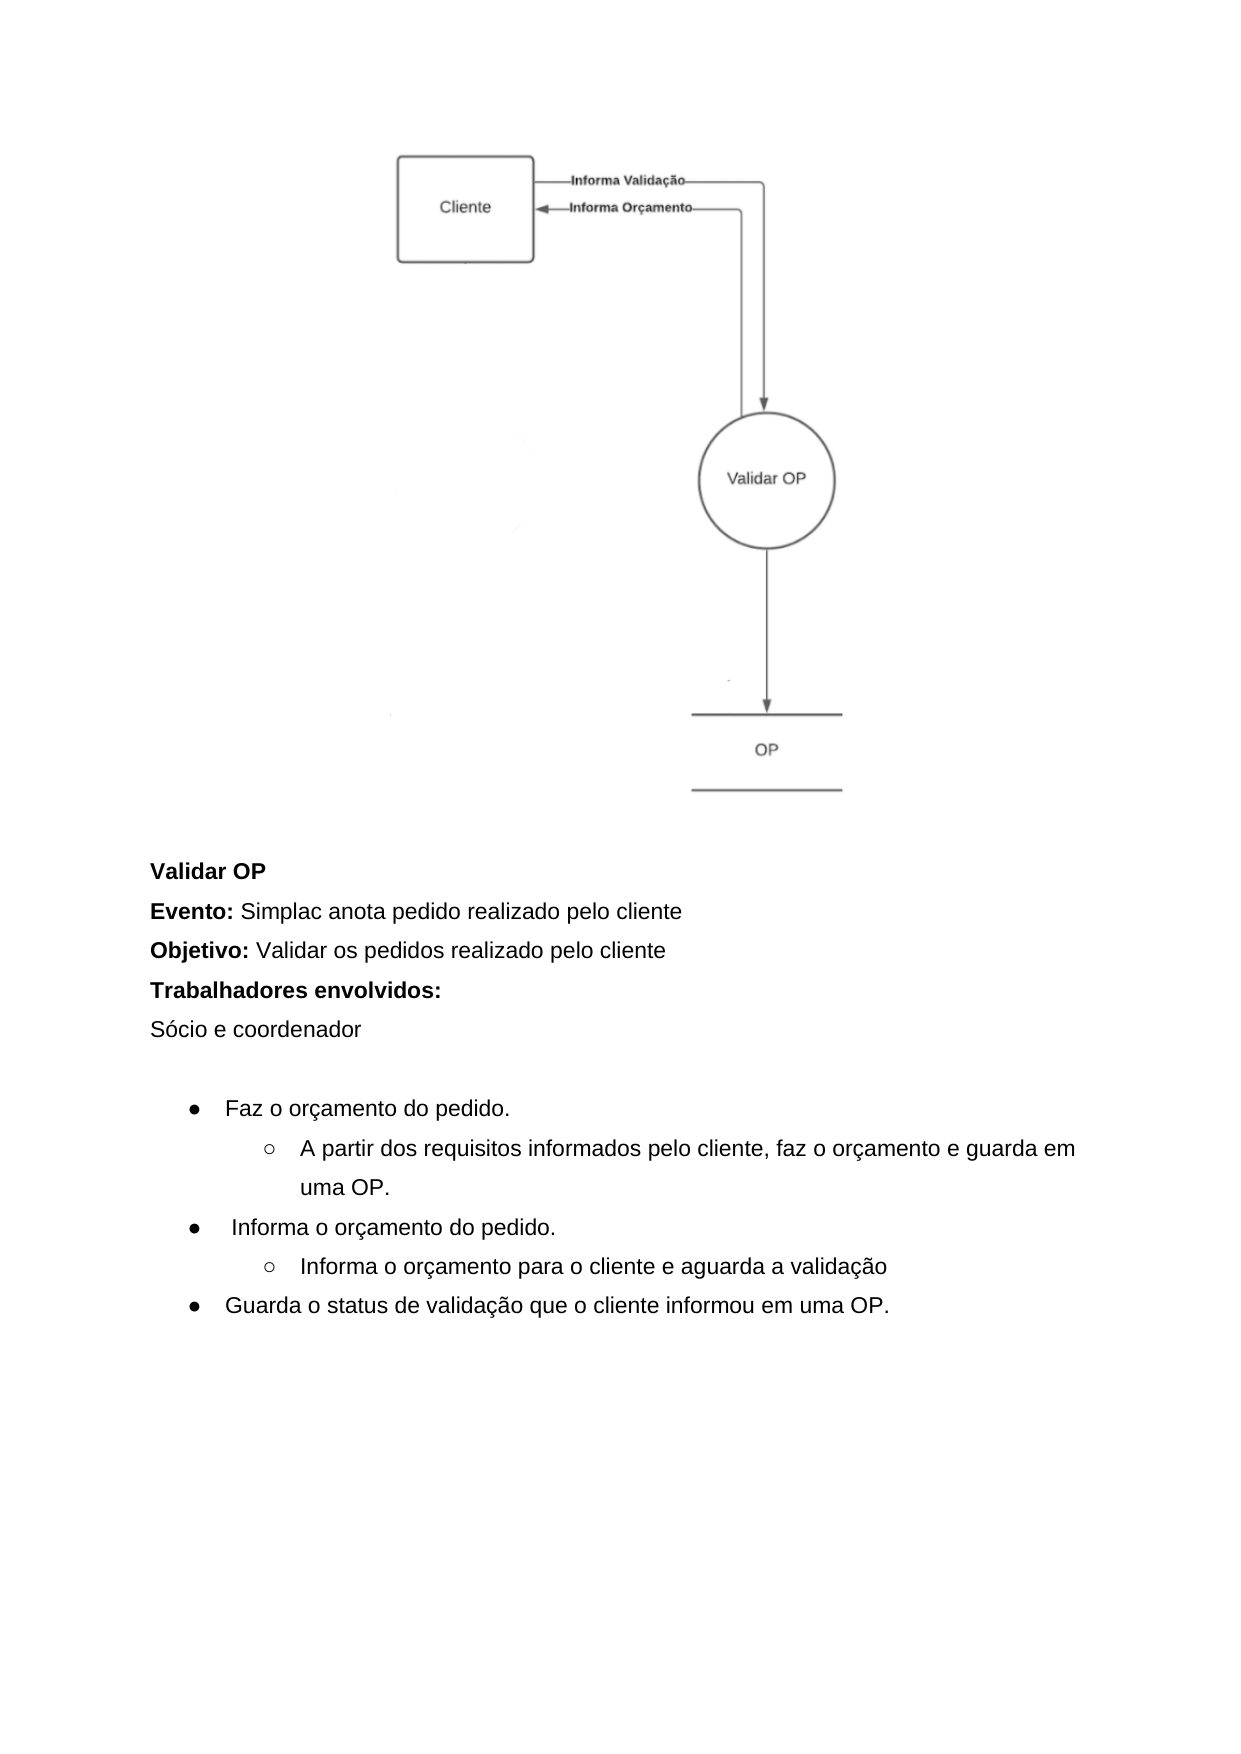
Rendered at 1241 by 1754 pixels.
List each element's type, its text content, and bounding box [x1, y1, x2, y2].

list Informa o orçamento para o cliente e aguarda a validação [262, 1253, 1090, 1279]
text Objetivo: Validar os pedidos realizado pelo cliente [150, 937, 1090, 963]
text Validar OP [150, 858, 1090, 884]
list Guarda o status de validação que o cliente informou em uma OP. [187, 1292, 1090, 1319]
text Sócio e coordenador [150, 1016, 1090, 1042]
text Evento: Simplac anota pedido realizado pelo cliente [150, 898, 1090, 924]
list Informa o orçamento do pedido. [187, 1213, 1090, 1240]
list A partir dos requisitos informados pelo cliente, faz o orçamento e guarda em uma OP. [262, 1134, 1090, 1200]
picture [388, 150, 852, 806]
text Trabalhadores envolvidos: [150, 977, 1090, 1003]
list Faz o orçamento do pedido. [187, 1095, 1090, 1121]
